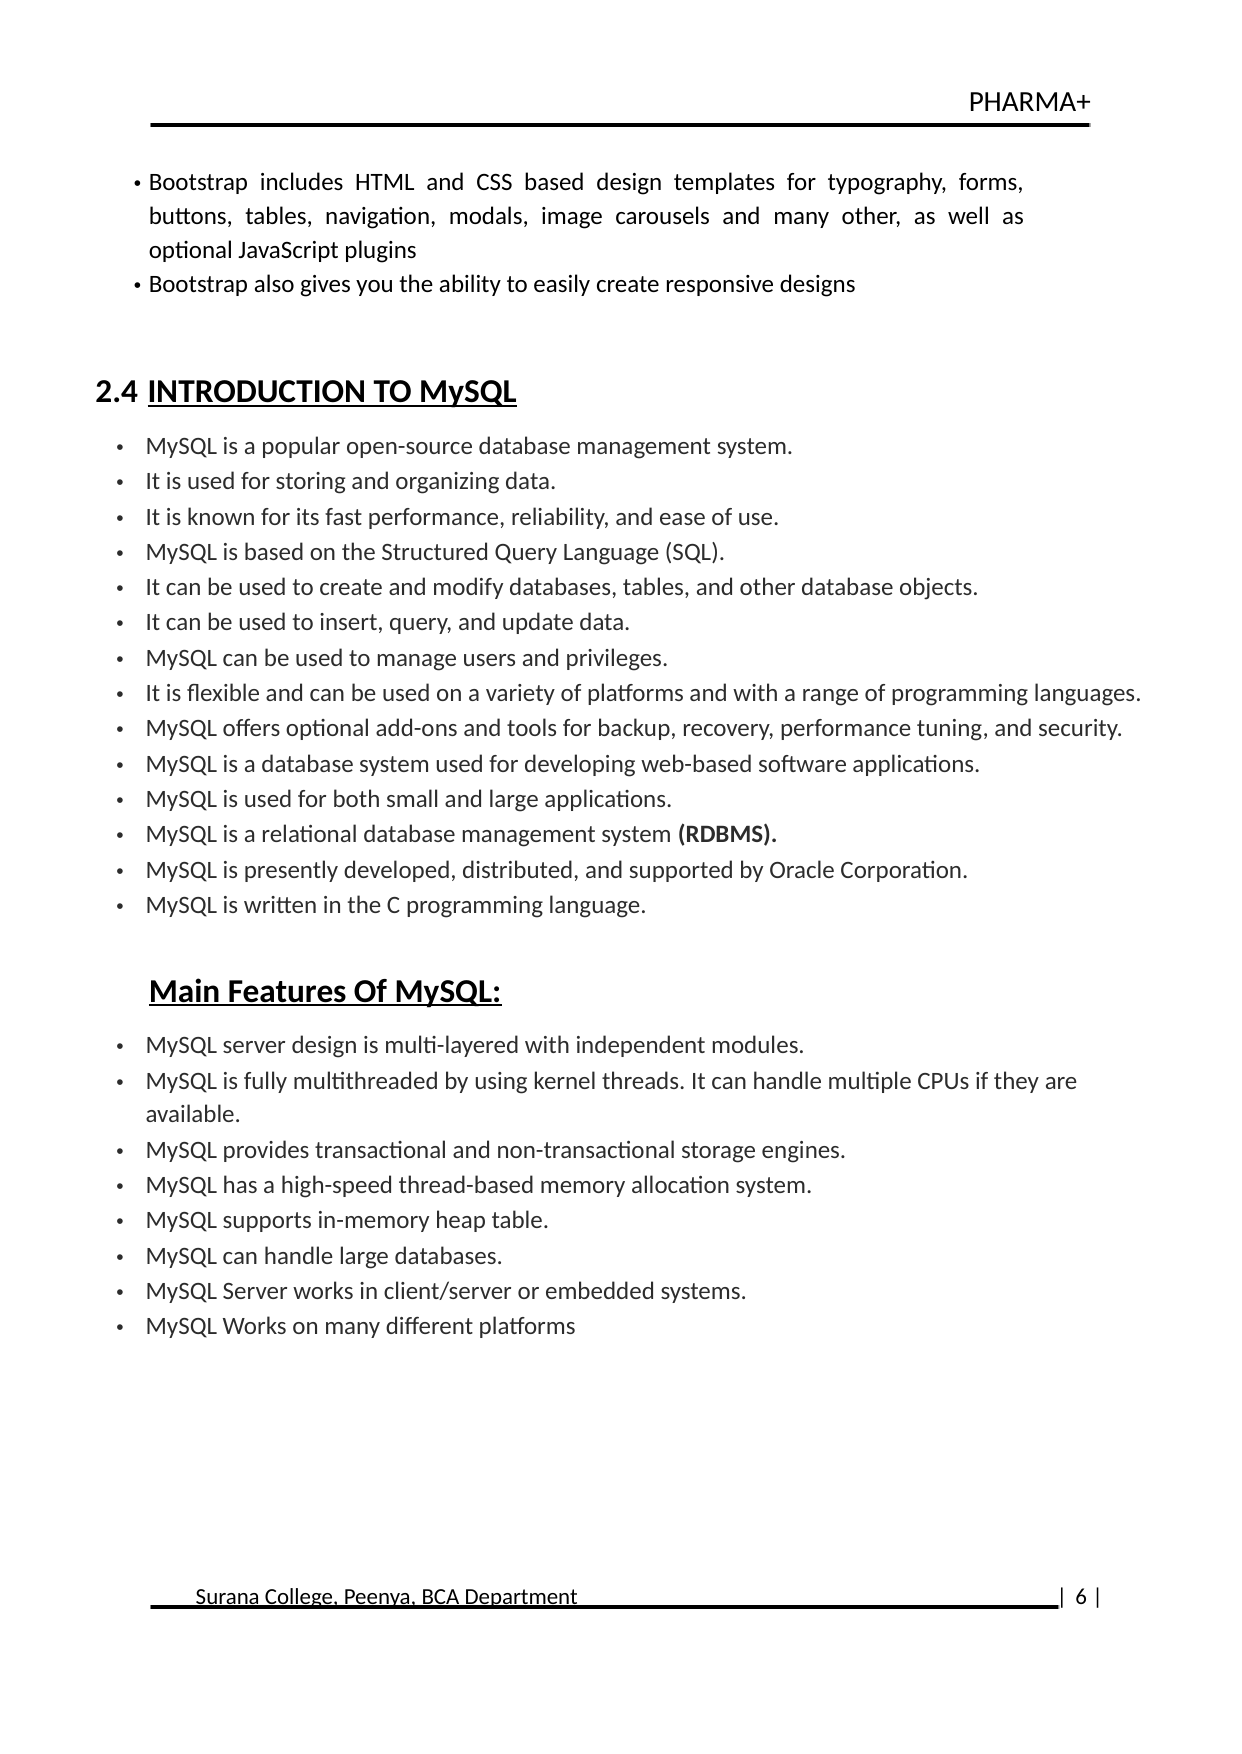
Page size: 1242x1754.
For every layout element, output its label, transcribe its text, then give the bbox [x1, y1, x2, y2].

list It is used for storing and organizing data. [116, 465, 1143, 496]
picture [150, 1605, 1060, 1609]
list MySQL is based on the Structured Query Language (SQL). [116, 536, 1143, 566]
list MySQL provides transactional and non-transactional storage engines. [116, 1134, 1143, 1164]
list It is flexible and can be used on a variety of platforms and with a range of programming languages. [116, 677, 1143, 708]
list MySQL Works on many different platforms [116, 1310, 1143, 1341]
list Bootstrap also gives you the ability to easily create responsive designs [134, 268, 1025, 299]
list MySQL is a database system used for developing web-based software applications. [116, 748, 1143, 778]
list MySQL is written in the C programming language. [116, 889, 1143, 919]
list MySQL server design is multi-layered with independent modules. [116, 1030, 1143, 1060]
list MySQL can handle large databases. [116, 1240, 1143, 1270]
list MySQL is fully multithreaded by using kernel threads. It can handle multiple CPUs if they are available. [116, 1065, 1143, 1129]
list MySQL can be used to manage users and privileges. [116, 642, 1143, 672]
picture [150, 123, 1091, 127]
list MySQL is a relational database management system (RDBMS). [116, 818, 1143, 849]
list MySQL has a high-speed thread-based memory allocation system. [116, 1169, 1143, 1200]
subtitle 2.4 INTRODUCTION TO MySQL [95, 370, 1143, 411]
list MySQL Server works in client/server or embedded systems. [116, 1275, 1143, 1306]
list It can be used to insert, query, and update data. [116, 607, 1143, 637]
list It can be used to create and modify databases, tables, and other database objects. [116, 571, 1143, 602]
text Main Features Of MySQL: [148, 970, 1143, 1010]
list MySQL offers optional add-ons and tools for backup, recovery, performance tuning, and security. [116, 712, 1143, 743]
list It is known for its fast performance, reliability, and ease of use. [116, 501, 1143, 531]
list Bootstrap includes HTML and CSS based design templates for typography, forms, buttons, tables, navigation, modals, image carousels and many other, as well as optional JavaScript plugins [134, 166, 1025, 264]
list MySQL supports in-memory heap table. [116, 1204, 1143, 1235]
list MySQL is used for both small and large applications. [116, 783, 1143, 814]
list MySQL is a popular open-source database management system. [116, 430, 1143, 461]
list MySQL is presently developed, distributed, and supported by Oracle Corporation. [116, 854, 1143, 884]
